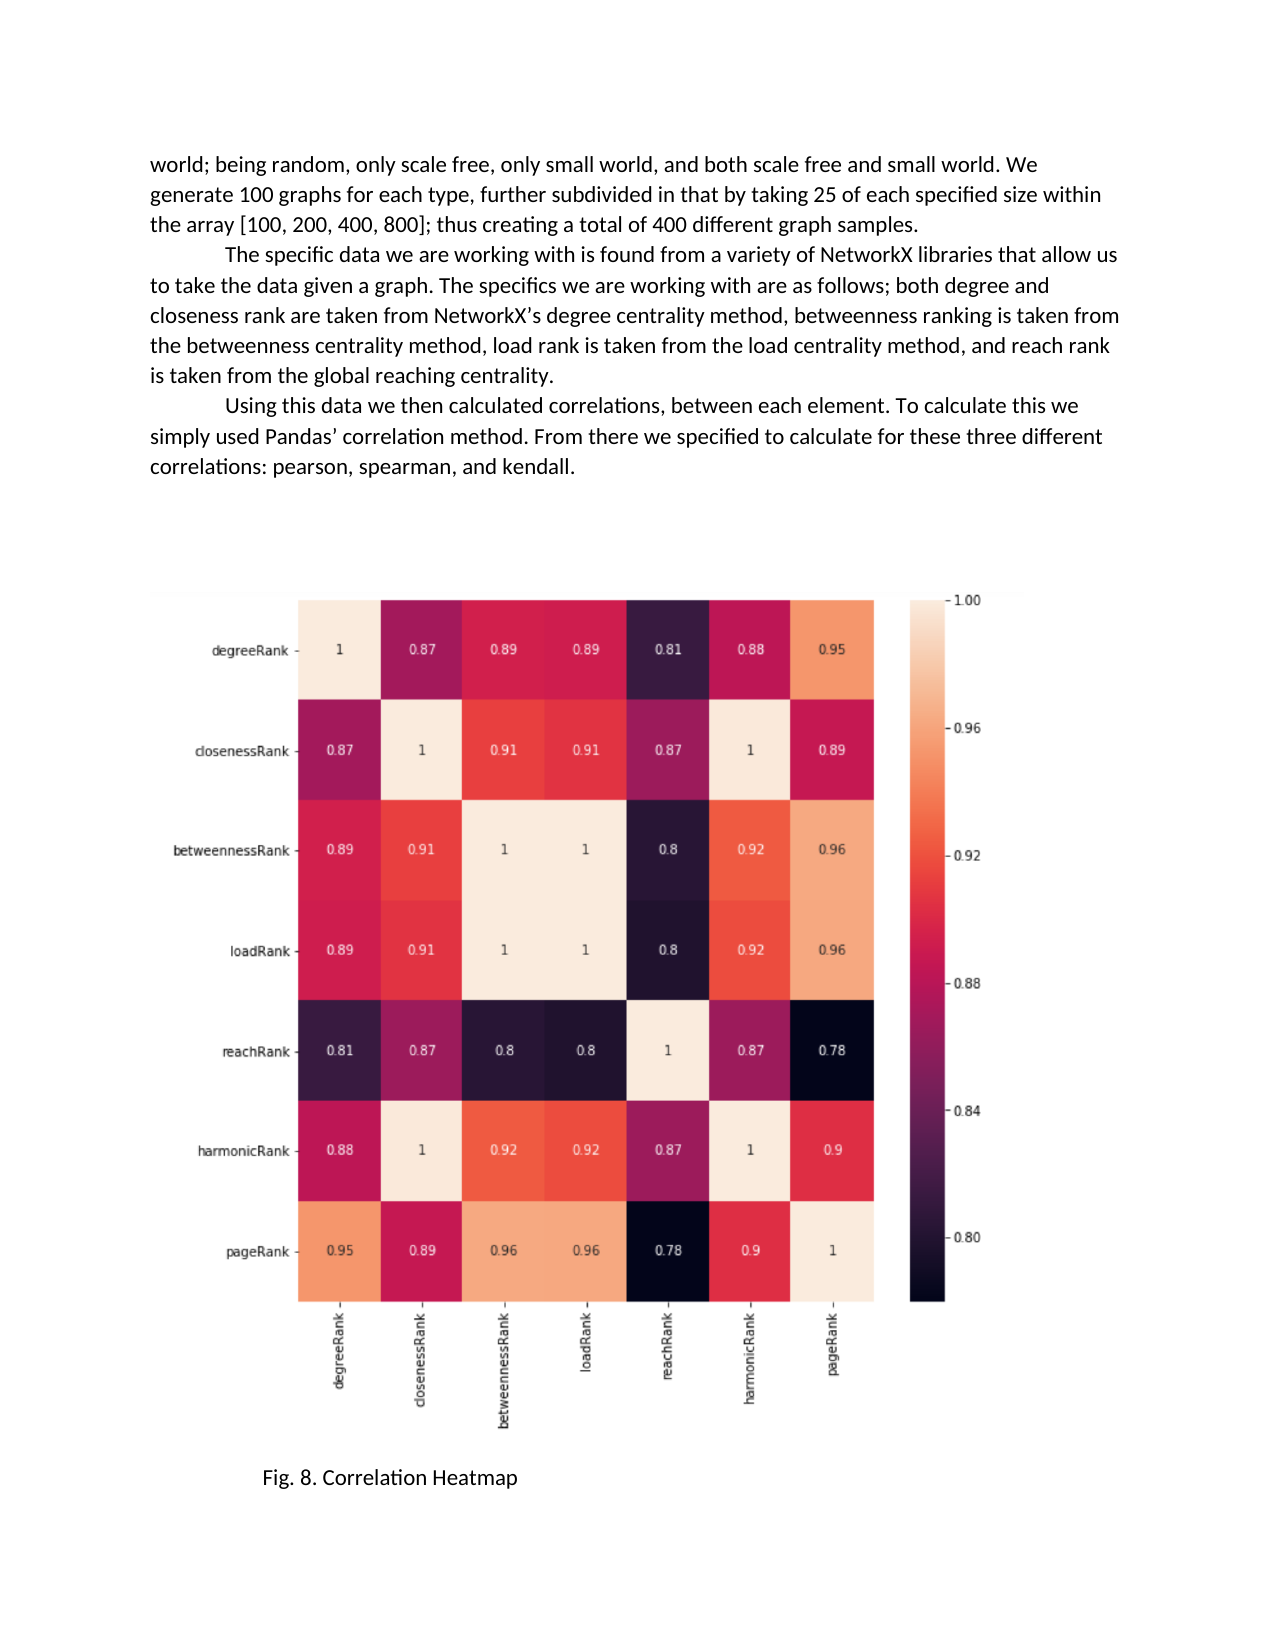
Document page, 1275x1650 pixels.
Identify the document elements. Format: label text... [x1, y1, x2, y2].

text Fig. 8. Correlation Heatmap [150, 1463, 1125, 1492]
picture [150, 592, 1025, 1445]
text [150, 150, 1125, 480]
